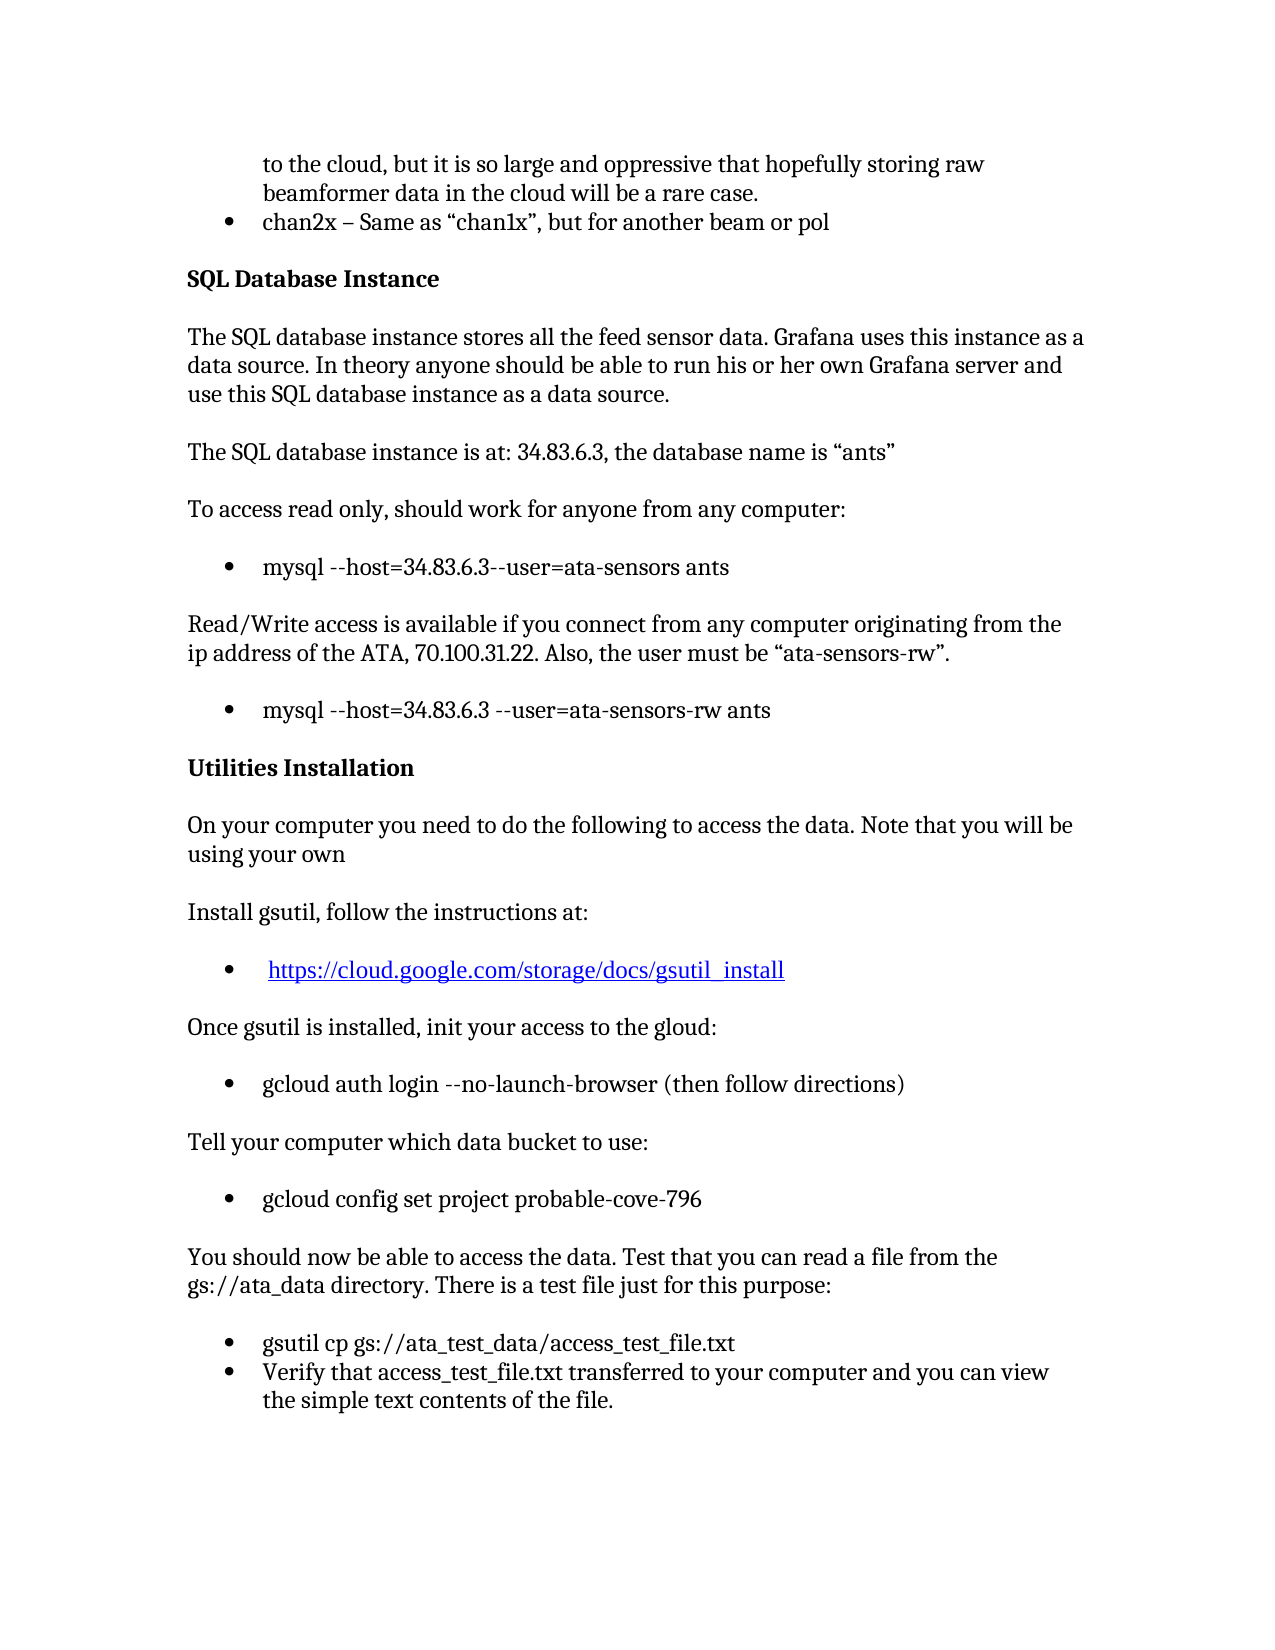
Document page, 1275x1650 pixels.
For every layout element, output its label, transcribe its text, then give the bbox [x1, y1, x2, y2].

list gcloud config set project probable-cove-796 [225, 1185, 1087, 1214]
list gcloud auth login --no-launch-browser (then follow directions) [225, 1070, 1087, 1099]
text You should now be able to access the data. Test that you can read a file from the gs://ata_data directory. There is a test file just for this purpose: [187, 1242, 1087, 1300]
text Tell your computer which data bucket to use: [187, 1127, 1087, 1156]
text To access read only, should work for anyone from any computer: [187, 495, 1087, 524]
list gsutil cp gs://ata_test_data/access_test_file.txt [225, 1329, 1087, 1357]
text Install gsutil, follow the instructions at: [187, 897, 1087, 926]
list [225, 150, 1087, 207]
text Read/Write access is available if you connect from any computer originating from the ip address of the ATA, 70.100.31.22. Also, the user must be “ata-sensors-rw”. [187, 610, 1087, 667]
list chan2x – Same as “chan1x”, but for another beam or pol [225, 207, 1087, 236]
text SQL Database Instance [187, 265, 1087, 294]
text Utilities Installation [187, 754, 1087, 782]
text The SQL database instance stores all the feed sensor data. Grafana uses this instance as a data source. In theory anyone should be able to run his or her own Grafana server and use this SQL database instance as a data source. [187, 322, 1087, 409]
text On your computer you need to do the following to access the data. Note that you will be using your own [187, 811, 1087, 869]
list https://cloud.google.com/storage/docs/gsutil_install [225, 955, 1087, 984]
list Verify that access_test_file.txt transferred to your computer and you can view the simple text contents of the file. [225, 1357, 1087, 1415]
list mysql --host=34.83.6.3--user=ata-sensors ants [225, 552, 1087, 581]
list mysql --host=34.83.6.3 --user=ata-sensors-rw ants [225, 696, 1087, 725]
text The SQL database instance is at: 34.83.6.3, the database name is “ants” [187, 437, 1087, 466]
text Once gsutil is installed, init your access to the gloud: [187, 1012, 1087, 1041]
